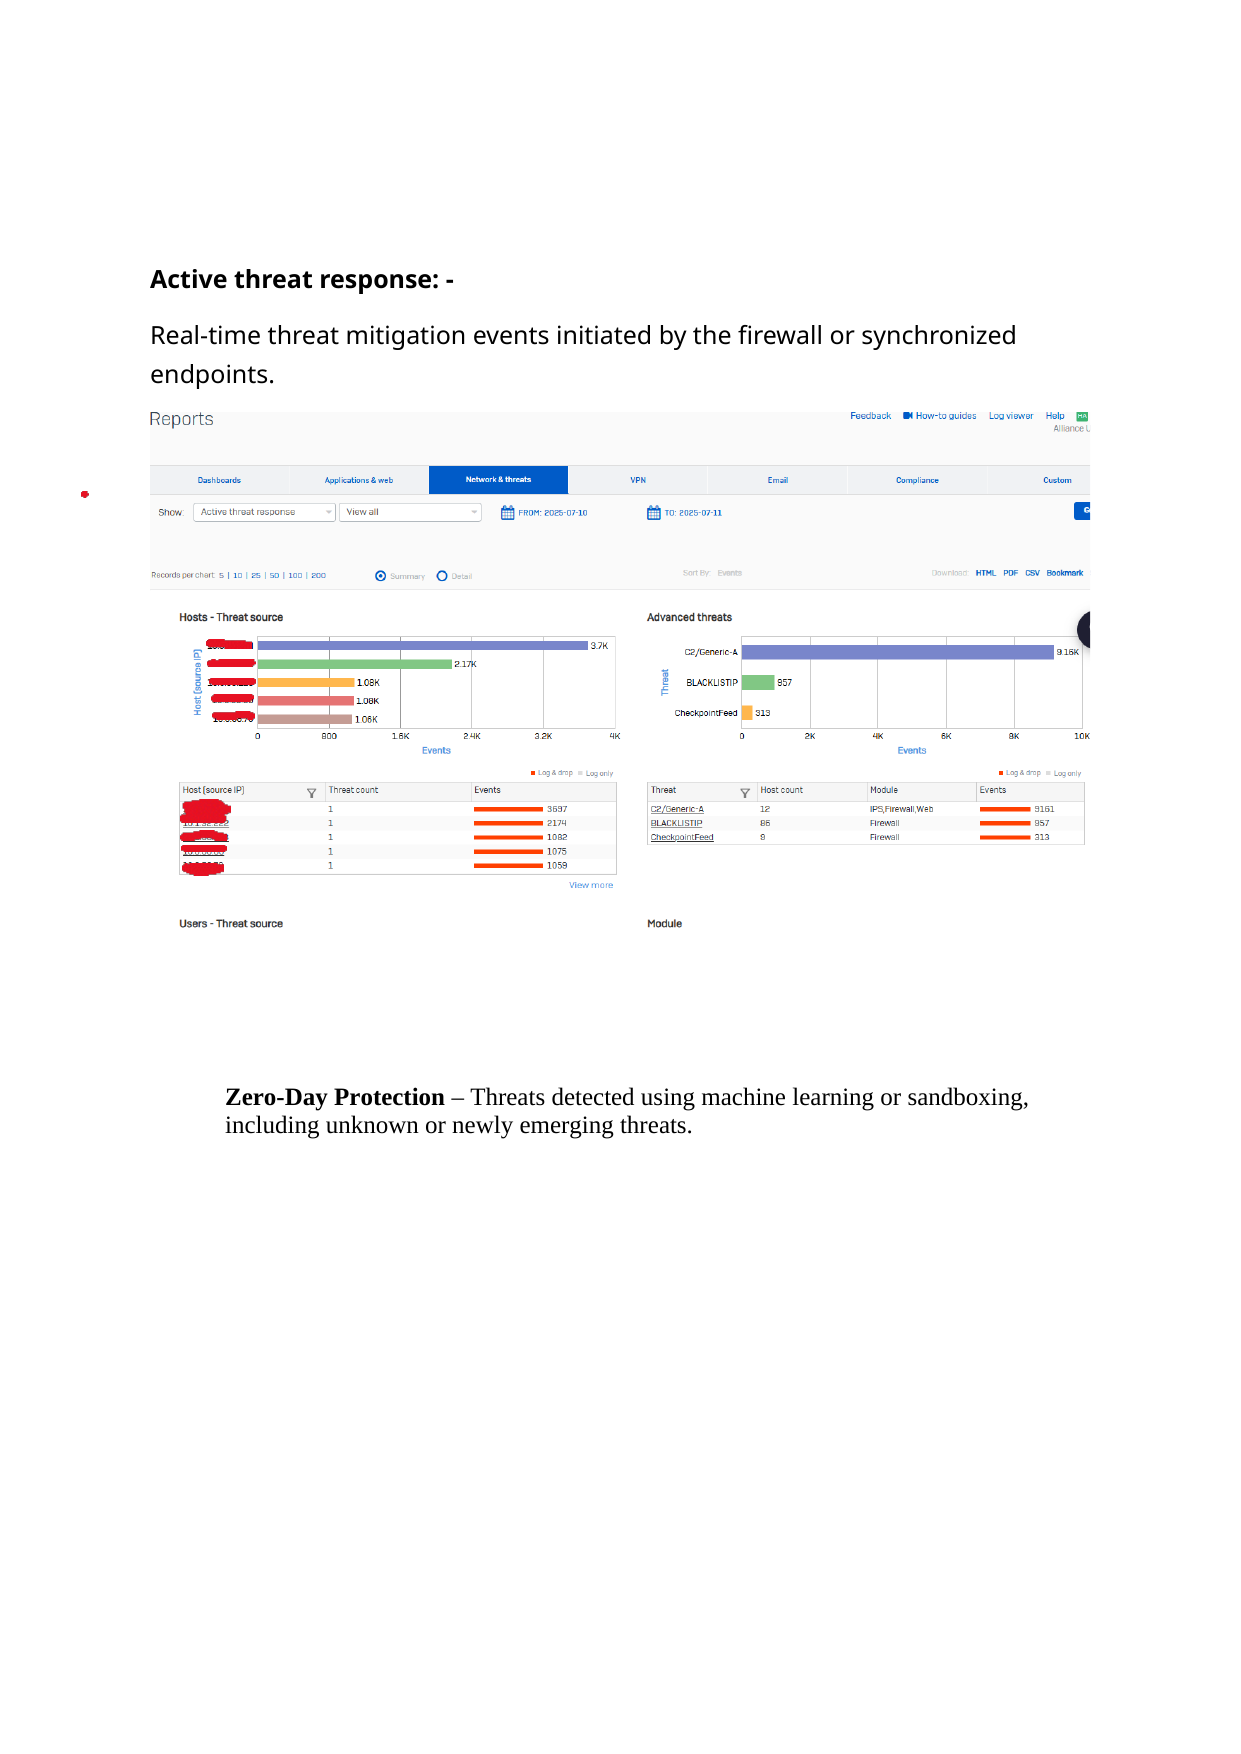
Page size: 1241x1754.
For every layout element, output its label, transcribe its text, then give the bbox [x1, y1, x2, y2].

text Active threat response: - [150, 262, 1090, 296]
text Real-time threat mitigation events initiated by the firewall or synchronized endpoints. [150, 317, 1090, 391]
picture [81, 491, 89, 498]
picture [150, 412, 1091, 936]
text Zero-Day Protection – Threats detected using machine learning or sandboxing, including unknown or newly emerging threats. [225, 1082, 1090, 1139]
